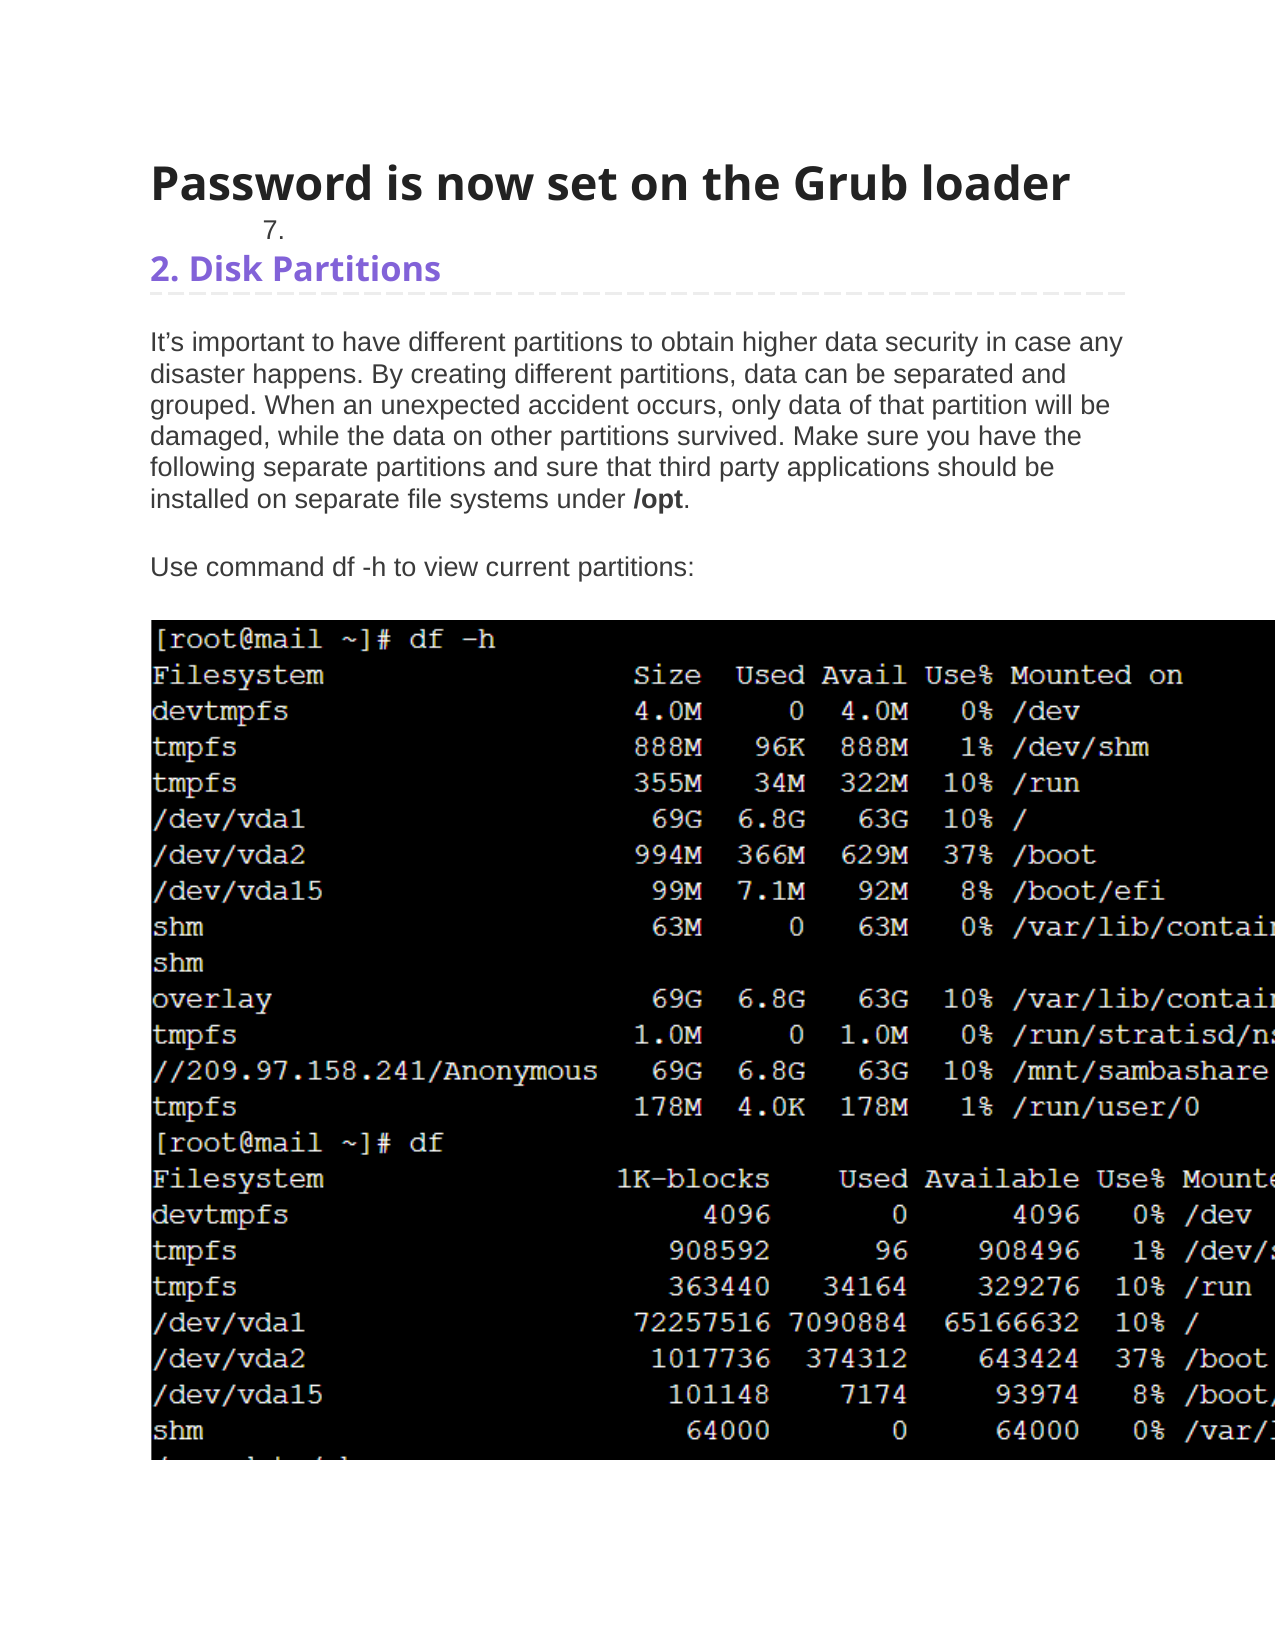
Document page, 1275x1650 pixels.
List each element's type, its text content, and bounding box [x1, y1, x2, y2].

text It’s important to have different partitions to obtain higher data security in case any disaster happens. By creating different partitions, data can be separated and grouped. When an unexpected accident occurs, only data of that partition will be damaged, while the data on other partitions survived. Make sure you have the following separate partitions and sure that third party applications should be installed on separate file systems under /opt. [150, 326, 1125, 514]
text 2. Disk Partitions [150, 245, 1125, 295]
picture [150, 620, 1275, 1460]
text Password is now set on the Grub loader [150, 150, 1125, 214]
text Use command df -h to view current partitions: [150, 551, 1125, 583]
